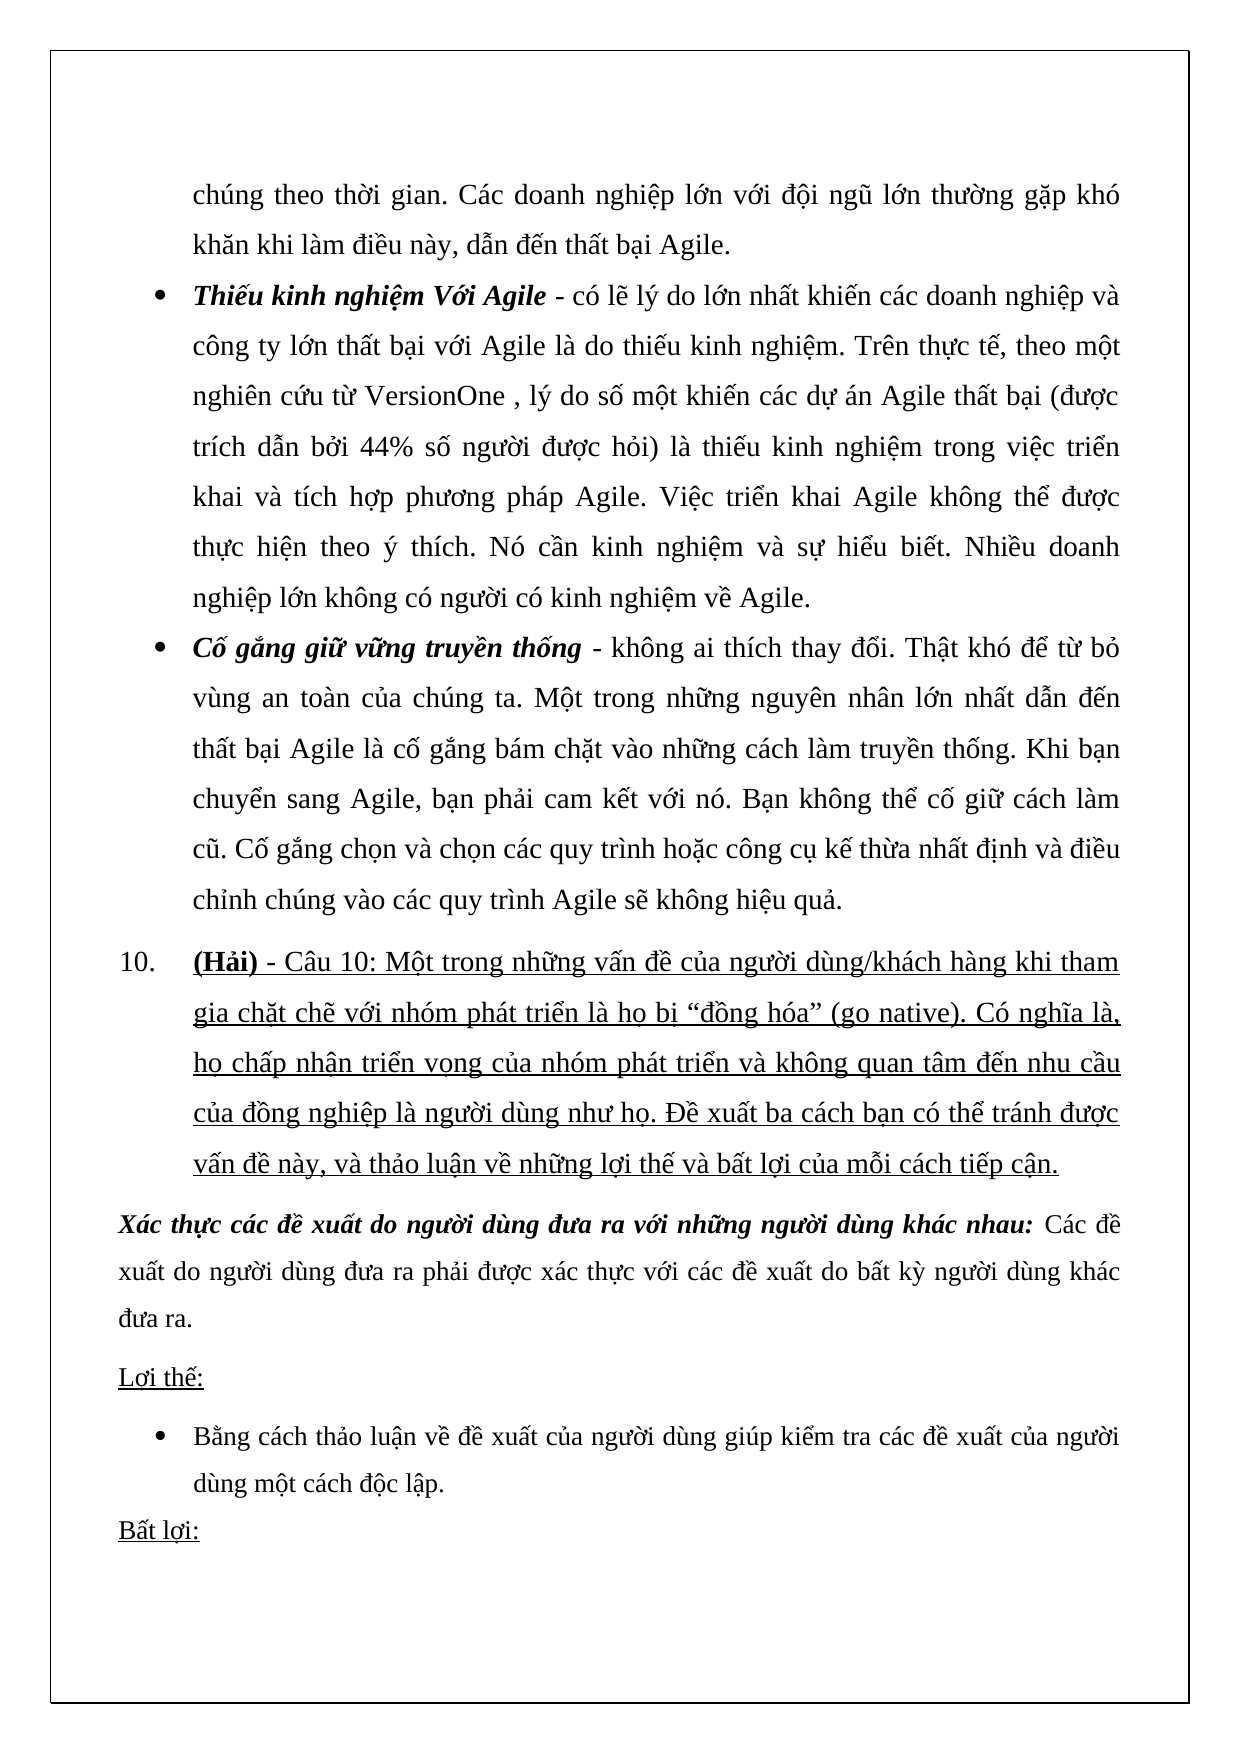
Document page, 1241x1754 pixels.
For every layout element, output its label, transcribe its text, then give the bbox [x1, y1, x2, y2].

subtitle (Hải) - Câu 10: Một trong những vấn đề của người dùng/khách hàng khi tham gia chặt chẽ với nhóm phát triển là họ bị “đồng hóa” (go native). Có nghĩa là, họ chấp nhận triển vọng của nhóm phát triển và không quan tâm đến nhu cầu của đồng nghiệp là người dùng như họ. Đề xuất ba cách bạn có thể tránh được vấn đề này, và thảo luận về những lợi thế và bất lợi của mỗi cách tiếp cận. [156, 944, 1121, 1179]
list Thiếu kinh nghiệm Với Agile - có lẽ lý do lớn nhất khiến các doanh nghiệp và công ty lớn thất bại với Agile là do thiếu kinh nghiệm. Trên thực tế, theo một nghiên cứu từ VersionOne , lý do số một khiến các dự án Agile thất bại (được trích dẫn bởi 44% số người được hỏi) là thiếu kinh nghiệm trong việc triển khai và tích hợp phương pháp Agile. Việc triển khai Agile không thể được thực hiện theo ý thích. Nó cần kinh nghiệm và sự hiểu biết. Nhiều doanh nghiệp lớn không có người có kinh nghiệm về Agile. [155, 278, 1121, 613]
list Cố gắng giữ vững truyền thống - không ai thích thay đổi. Thật khó để từ bỏ vùng an toàn của chúng ta. Một trong những nguyên nhân lớn nhất dẫn đến thất bại Agile là cố gắng bám chặt vào những cách làm truyền thống. Khi bạn chuyển sang Agile, bạn phải cam kết với nó. Bạn không thể cố giữ cách làm cũ. Cố gắng chọn và chọn các quy trình hoặc công cụ kế thừa nhất định và điều chỉnh chúng vào các quy trình Agile sẽ không hiệu quả. [155, 630, 1121, 915]
text Lợi thế: [118, 1361, 1121, 1392]
text Xác thực các đề xuất do người dùng đưa ra với những người dùng khác nhau: Các đề xuất do người dùng đưa ra phải được xác thực với các đề xuất do bất kỳ người dùng khác đưa ra. [118, 1209, 1121, 1333]
text Bất lợi: [118, 1514, 1121, 1545]
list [155, 177, 1121, 261]
list Bằng cách thảo luận về đề xuất của người dùng giúp kiểm tra các đề xuất của người dùng một cách độc lập. [156, 1420, 1121, 1498]
